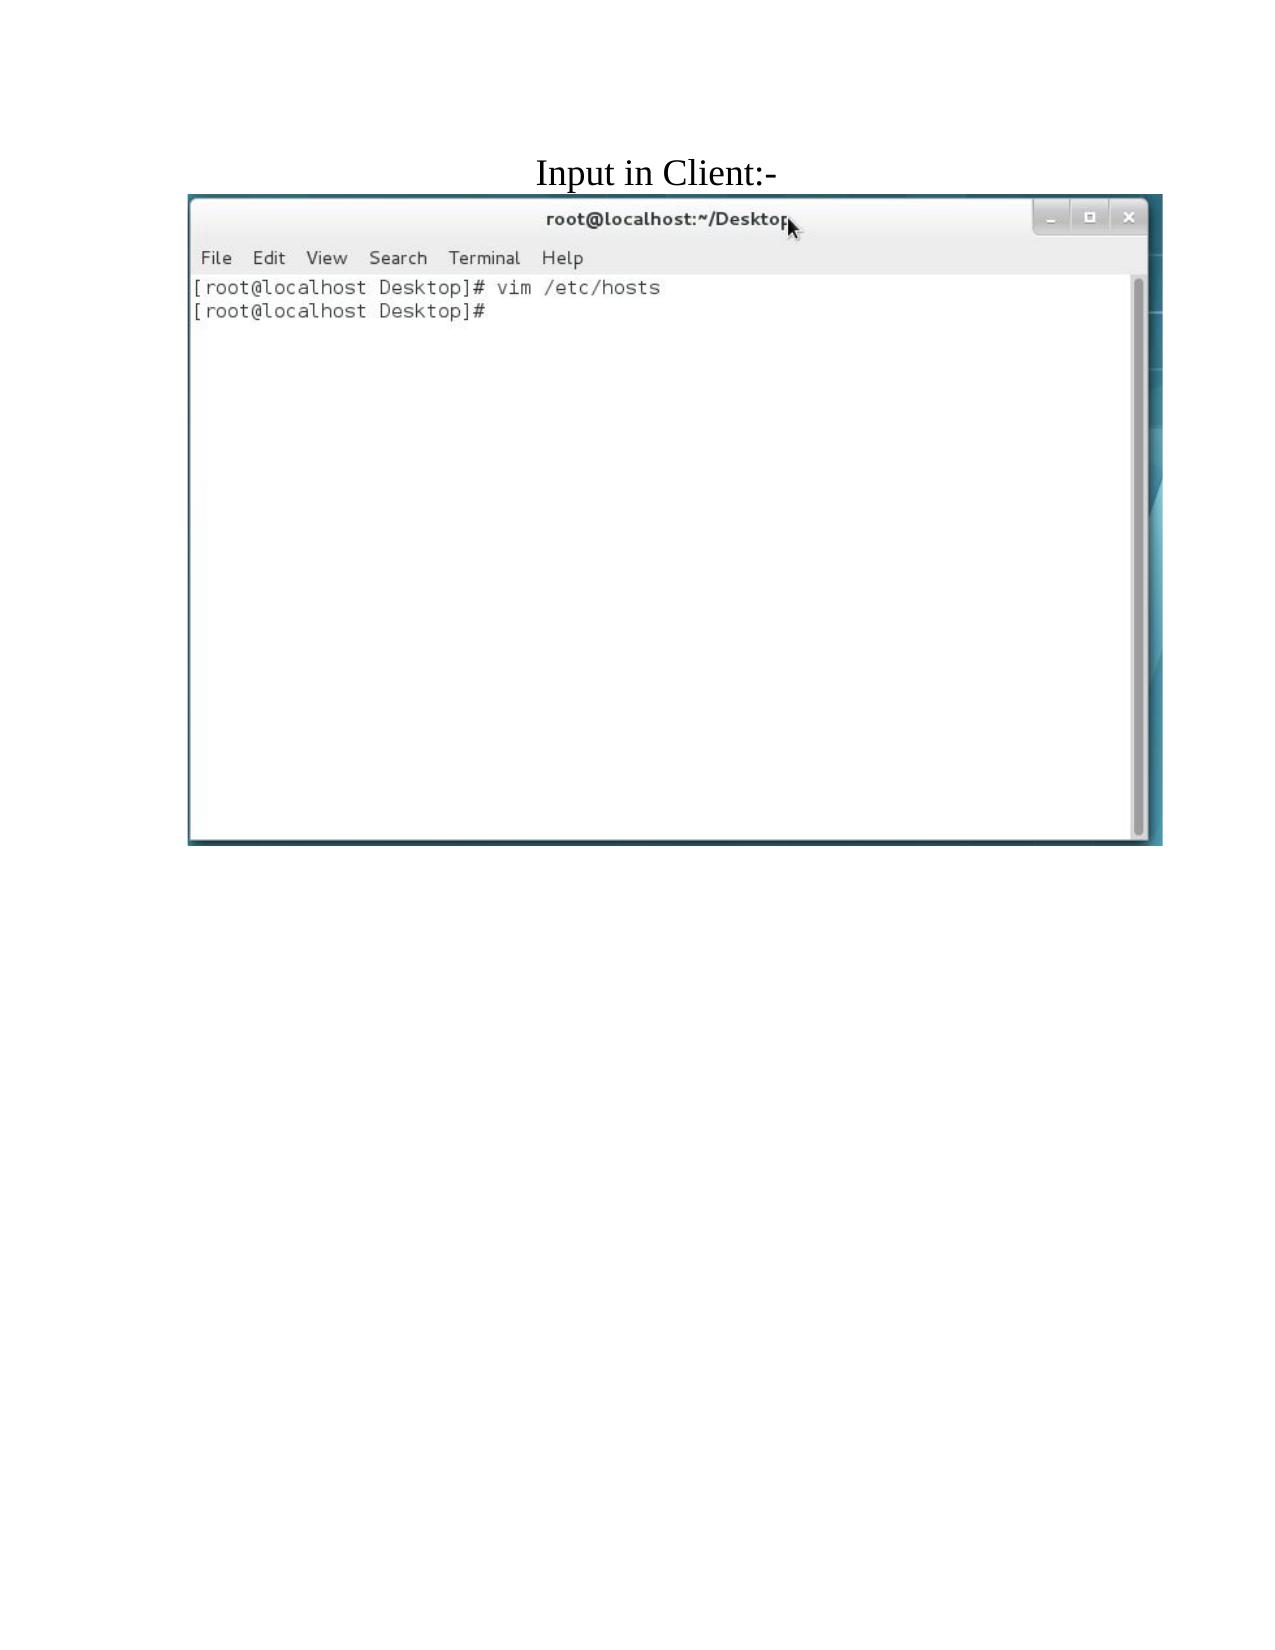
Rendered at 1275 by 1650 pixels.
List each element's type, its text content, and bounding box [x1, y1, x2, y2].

picture [187, 194, 1163, 846]
text Input in Client:- [187, 150, 1125, 194]
